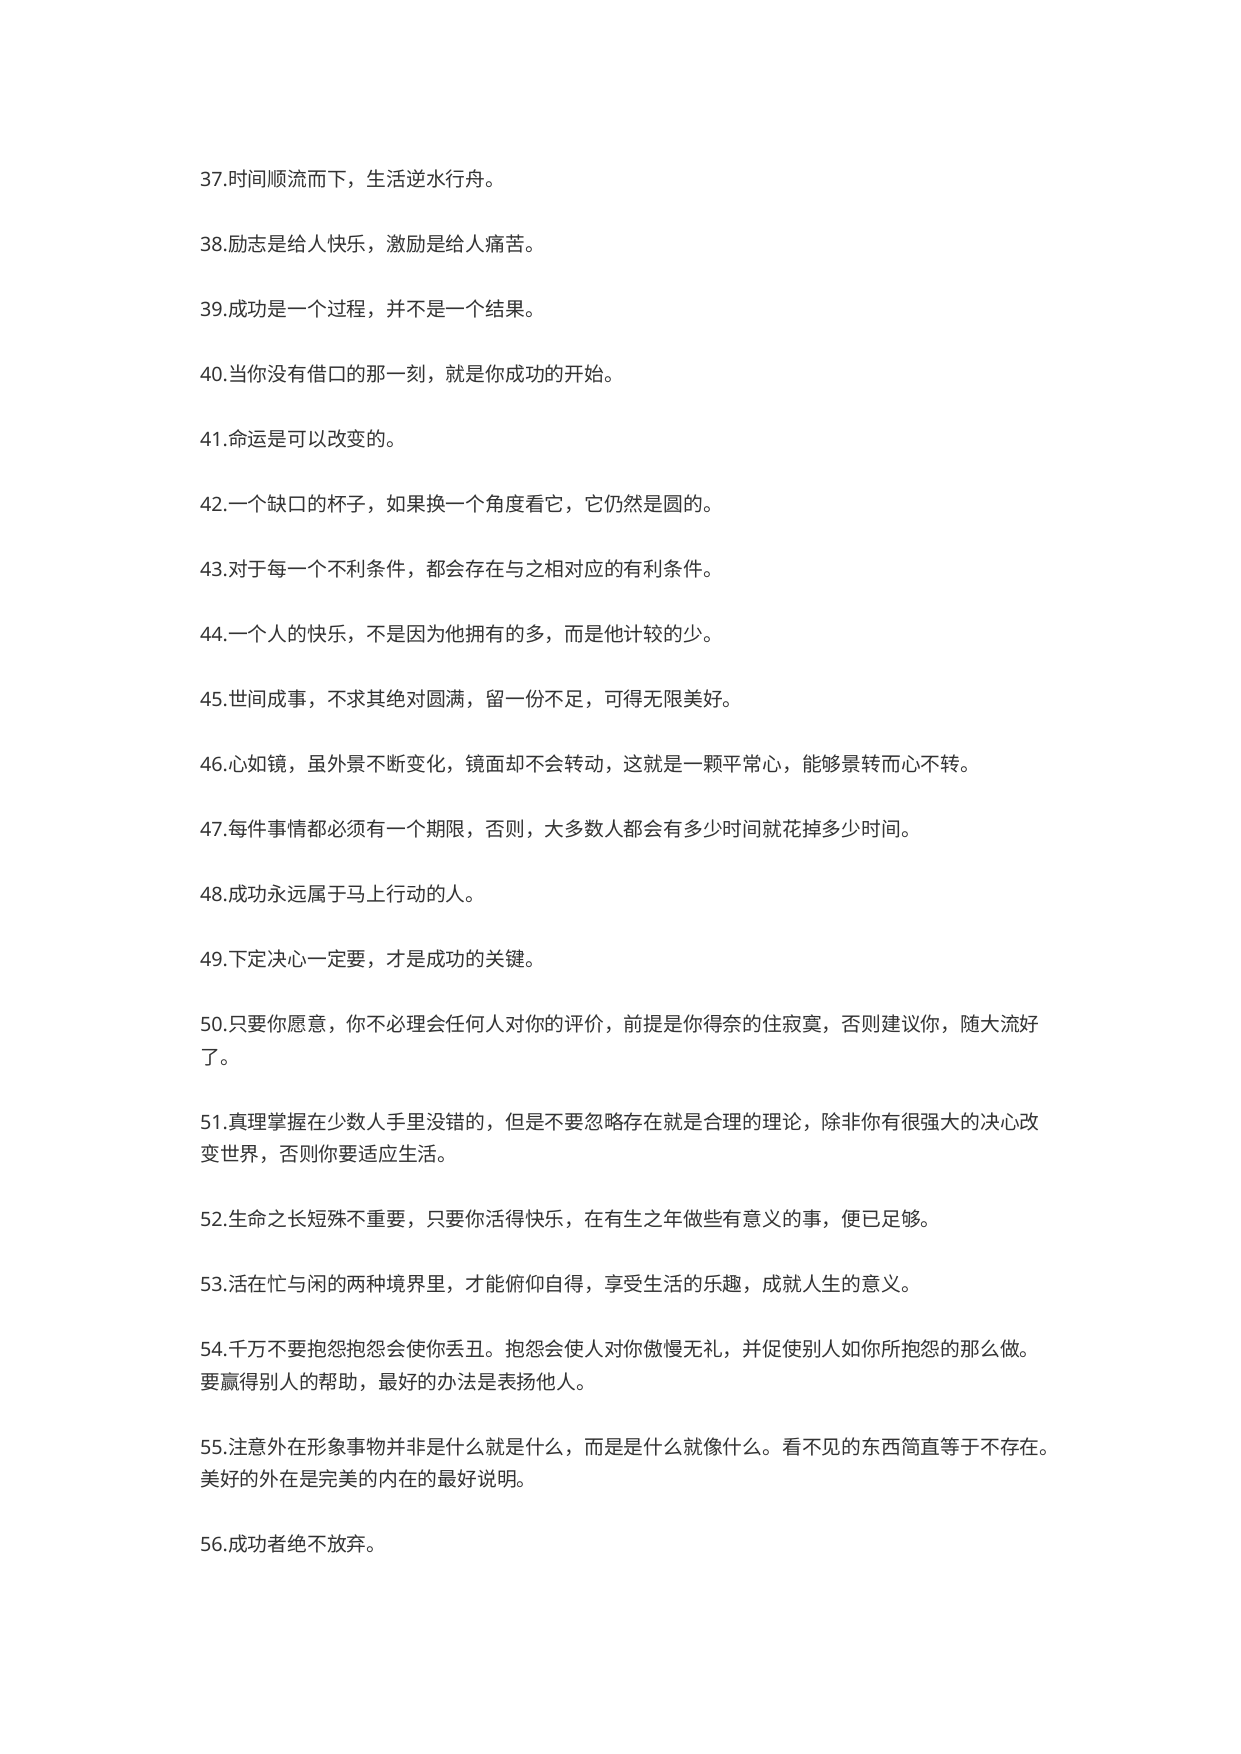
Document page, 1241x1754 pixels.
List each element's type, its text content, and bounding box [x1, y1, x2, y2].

text 43.对于每一个不利条件，都会存在与之相对应的有利条件。 [200, 552, 1040, 584]
text 51.真理掌握在少数人手里没错的，但是不要忽略存在就是合理的理论，除非你有很强大的决心改变世界，否则你要适应生活。 [200, 1104, 1040, 1169]
text 40.当你没有借口的那一刻，就是你成功的开始。 [200, 357, 1040, 389]
text 38.励志是给人快乐，激励是给人痛苦。 [200, 227, 1040, 259]
text 47.每件事情都必须有一个期限，否则，大多数人都会有多少时间就花掉多少时间。 [200, 812, 1040, 844]
text 41.命运是可以改变的。 [200, 422, 1040, 454]
text 54.千万不要抱怨抱怨会使你丢丑。抱怨会使人对你傲慢无礼，并促使别人如你所抱怨的那么做。要赢得别人的帮助，最好的办法是表扬他人。 [200, 1332, 1040, 1397]
text 49.下定决心一定要，才是成功的关键。 [200, 942, 1040, 974]
text 42.一个缺口的杯子，如果换一个角度看它，它仍然是圆的。 [200, 487, 1040, 519]
text 45.世间成事，不求其绝对圆满，留一份不足，可得无限美好。 [200, 682, 1040, 714]
text 37.时间顺流而下，生活逆水行舟。 [200, 162, 1040, 194]
text 39.成功是一个过程，并不是一个结果。 [200, 292, 1040, 324]
text 56.成功者绝不放弃。 [200, 1527, 1040, 1559]
text 48.成功永远属于马上行动的人。 [200, 877, 1040, 909]
text 50.只要你愿意，你不必理会任何人对你的评价，前提是你得奈的住寂寞，否则建议你，随大流好了。 [200, 1007, 1040, 1072]
text 52.生命之长短殊不重要，只要你活得快乐，在有生之年做些有意义的事，便已足够。 [200, 1202, 1040, 1234]
text 55.注意外在形象事物并非是什么就是什么，而是是什么就像什么。看不见的东西简直等于不存在。美好的外在是完美的内在的最好说明。 [200, 1460, 1040, 1494]
text 46.心如镜，虽外景不断变化，镜面却不会转动，这就是一颗平常心，能够景转而心不转。 [200, 747, 1040, 779]
text 44.一个人的快乐，不是因为他拥有的多，而是他计较的少。 [200, 617, 1040, 649]
text 53.活在忙与闲的两种境界里，才能俯仰自得，享受生活的乐趣，成就人生的意义。 [200, 1267, 1040, 1299]
